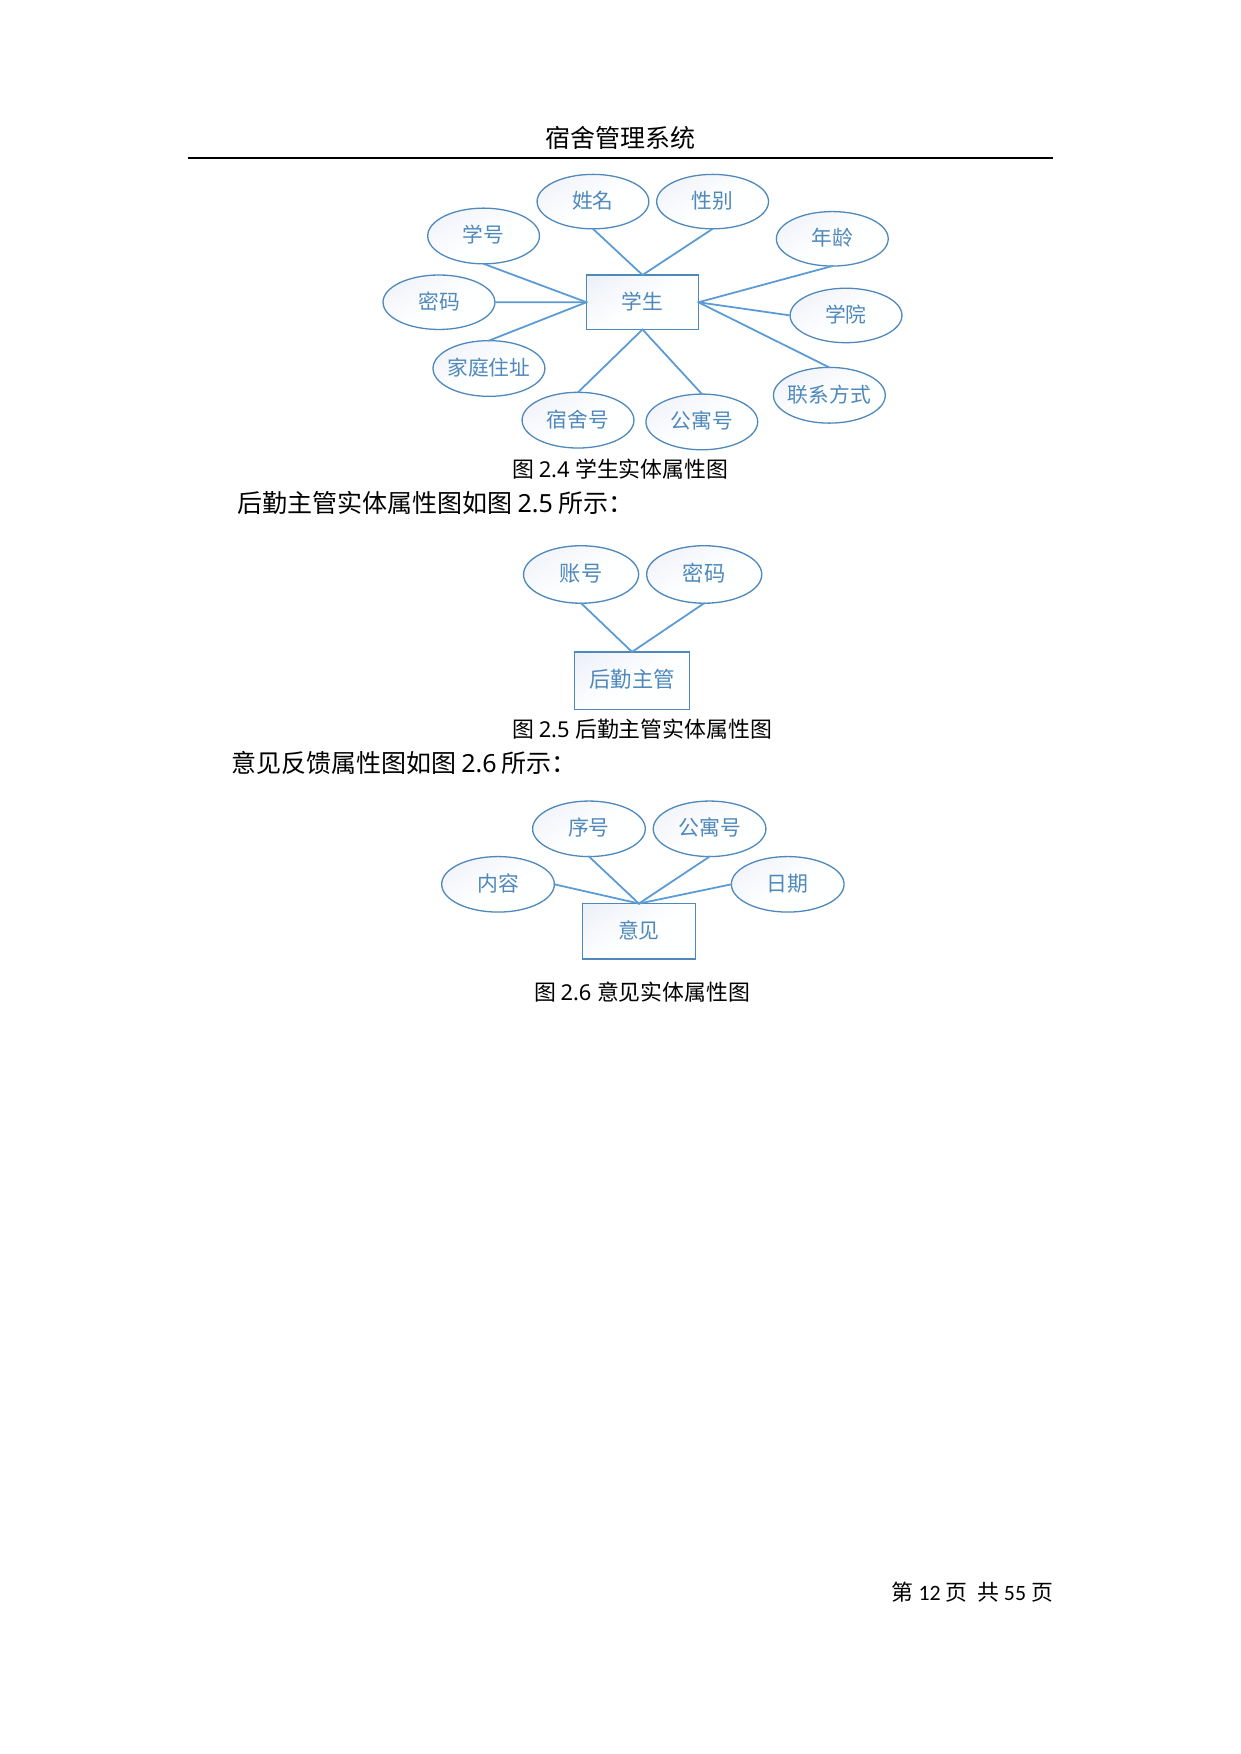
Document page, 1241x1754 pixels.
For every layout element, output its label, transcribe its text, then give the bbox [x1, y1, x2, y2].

text 后勤主管实体属性图如图2.5所示： [187, 484, 1053, 520]
text 图2.6 意见实体属性图 [187, 975, 1053, 1007]
text 图2.4 学生实体属性图 [187, 452, 1053, 484]
text 图2.5 后勤主管实体属性图 [187, 712, 1053, 743]
text 意见反馈属性图如图2.6所示： [187, 743, 1053, 780]
